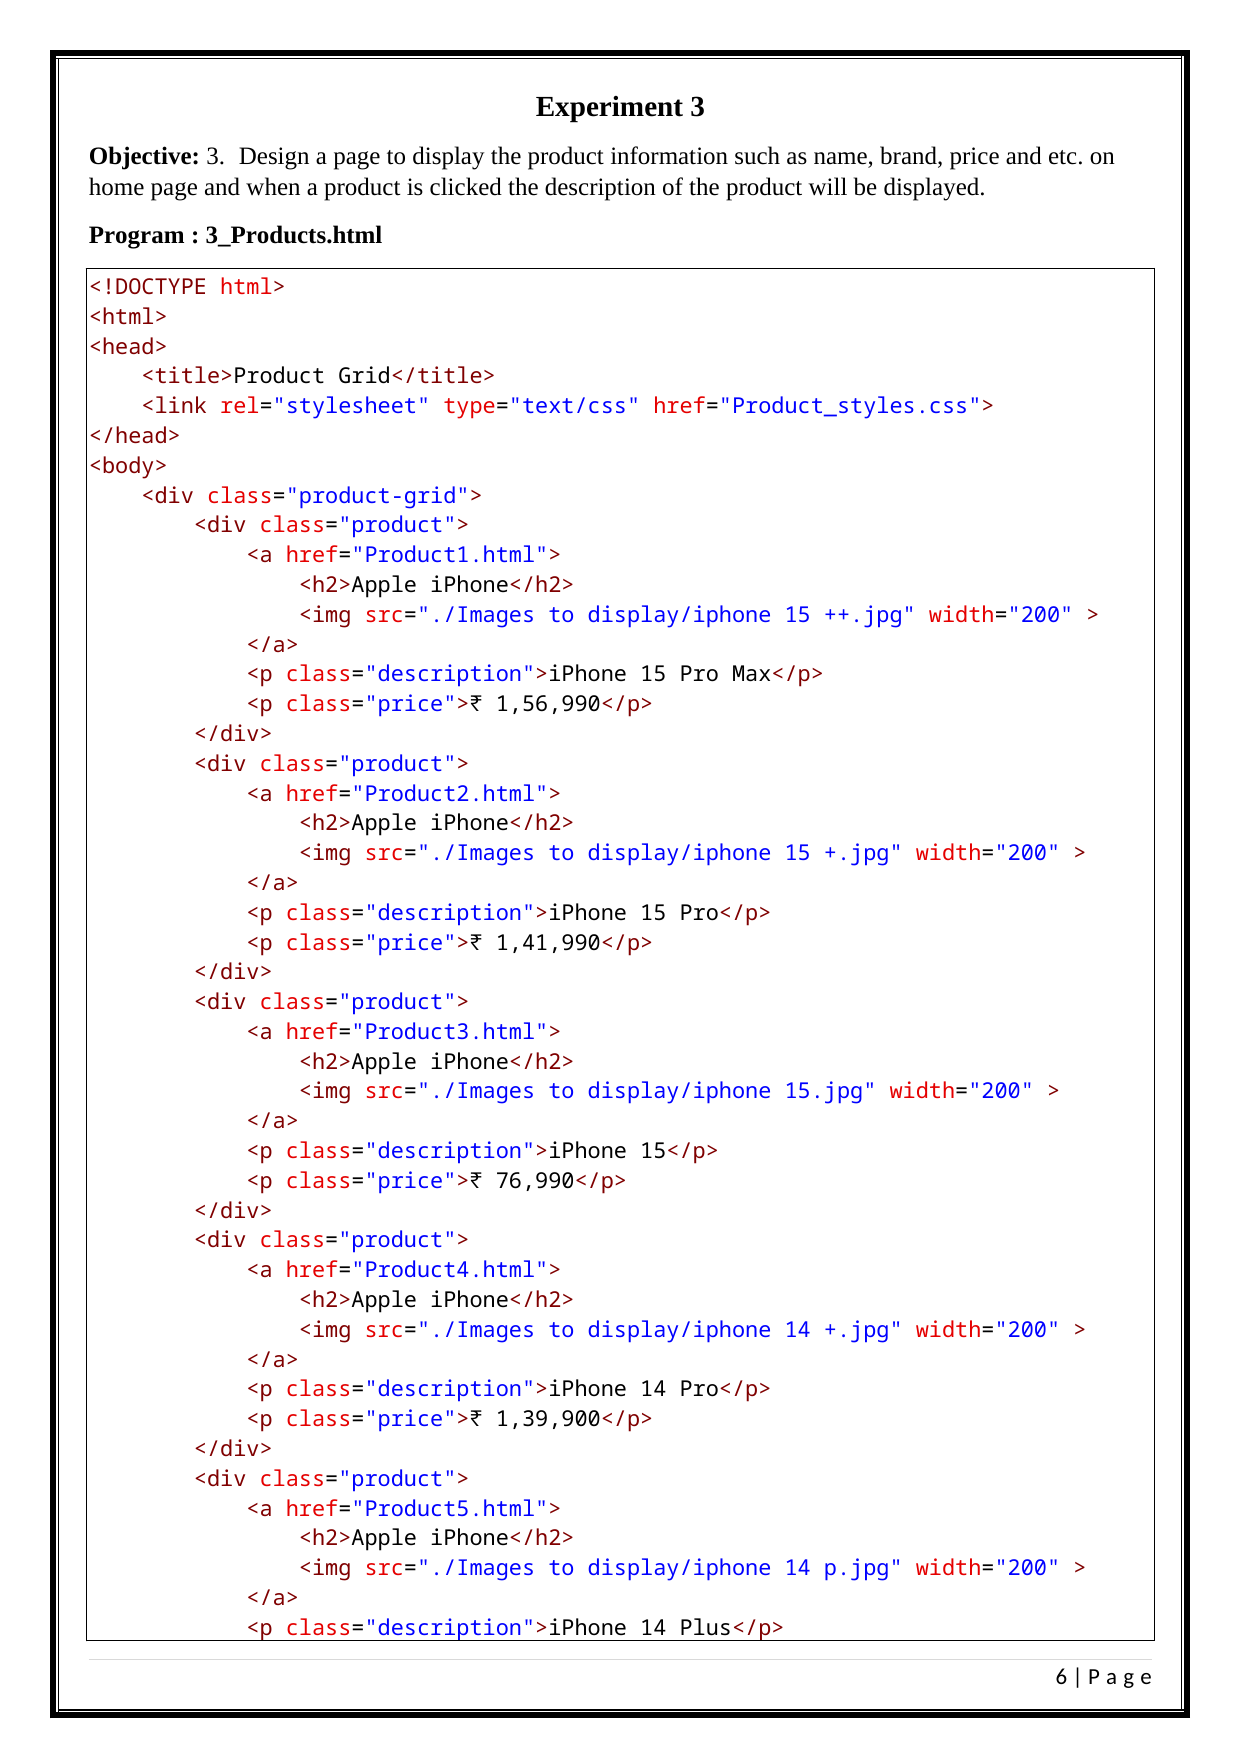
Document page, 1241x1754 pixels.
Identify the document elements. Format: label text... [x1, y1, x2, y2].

text <img src="./Images to display/iphone 15 ++.jpg" width="200" > [89, 599, 1152, 628]
text <img src="./Images to display/iphone 14 p.jpg" width="200" > [89, 1552, 1152, 1582]
text <p class="description">iPhone 15 Pro</p> [89, 897, 1152, 926]
text <p class="price">₹ 1,39,900</p> [89, 1403, 1152, 1433]
text </a> [89, 1582, 1152, 1612]
text <a href="Product4.html"> [89, 1254, 1152, 1284]
text <div class="product-grid"> [89, 479, 1152, 509]
text </a> [89, 1343, 1152, 1373]
text Objective: 3. Design a page to display the product information such as name, brand, price and etc. on home page and when a product is clicked the description of the product will be displayed. [89, 141, 1152, 201]
text </div> [89, 956, 1152, 986]
text <link rel="stylesheet" type="text/css" href="Product_styles.css"> [89, 390, 1152, 420]
text <head> [89, 331, 1152, 360]
text <p class="price">₹ 1,41,990</p> [89, 926, 1152, 956]
text <p class="price">₹ 1,56,990</p> [89, 688, 1152, 718]
text Experiment 3 [89, 89, 1152, 122]
text <a href="Product3.html"> [89, 1016, 1152, 1046]
text <a href="Product5.html"> [89, 1492, 1152, 1522]
text <p class="description">iPhone 14 Plus</p> [89, 1612, 1152, 1640]
text <h2>Apple iPhone</h2> [89, 569, 1152, 599]
text <body> [89, 450, 1152, 479]
text <title>Product Grid</title> [89, 360, 1152, 390]
text <img src="./Images to display/iphone 15.jpg" width="200" > [89, 1075, 1152, 1105]
text <h2>Apple iPhone</h2> [89, 807, 1152, 837]
text <img src="./Images to display/iphone 15 +.jpg" width="200" > [89, 837, 1152, 867]
text </div> [89, 718, 1152, 748]
text <p class="price">₹ 76,990</p> [89, 1165, 1152, 1194]
text Program : 3_Products.html [89, 220, 1152, 249]
text <div class="product"> [89, 509, 1152, 539]
text </div> [89, 1433, 1152, 1463]
text <p class="description">iPhone 15 Pro Max</p> [89, 658, 1152, 688]
text <div class="product"> [89, 1224, 1152, 1254]
text <h2>Apple iPhone</h2> [89, 1522, 1152, 1552]
text <div class="product"> [89, 986, 1152, 1016]
text <p class="description">iPhone 15</p> [89, 1135, 1152, 1165]
text <h2>Apple iPhone</h2> [89, 1284, 1152, 1314]
text <div class="product"> [89, 748, 1152, 777]
text <a href="Product2.html"> [89, 777, 1152, 807]
text <!DOCTYPE html> [87, 269, 1154, 301]
text </a> [89, 867, 1152, 897]
text </head> [89, 420, 1152, 450]
text </a> [89, 1105, 1152, 1135]
text </div> [89, 1194, 1152, 1224]
text <a href="Product1.html"> [89, 539, 1152, 569]
text <h2>Apple iPhone</h2> [89, 1046, 1152, 1075]
text <img src="./Images to display/iphone 14 +.jpg" width="200" > [89, 1314, 1152, 1343]
text <p class="description">iPhone 14 Pro</p> [89, 1373, 1152, 1403]
text <html> [89, 301, 1152, 331]
text </a> [89, 628, 1152, 658]
text <div class="product"> [89, 1463, 1152, 1492]
